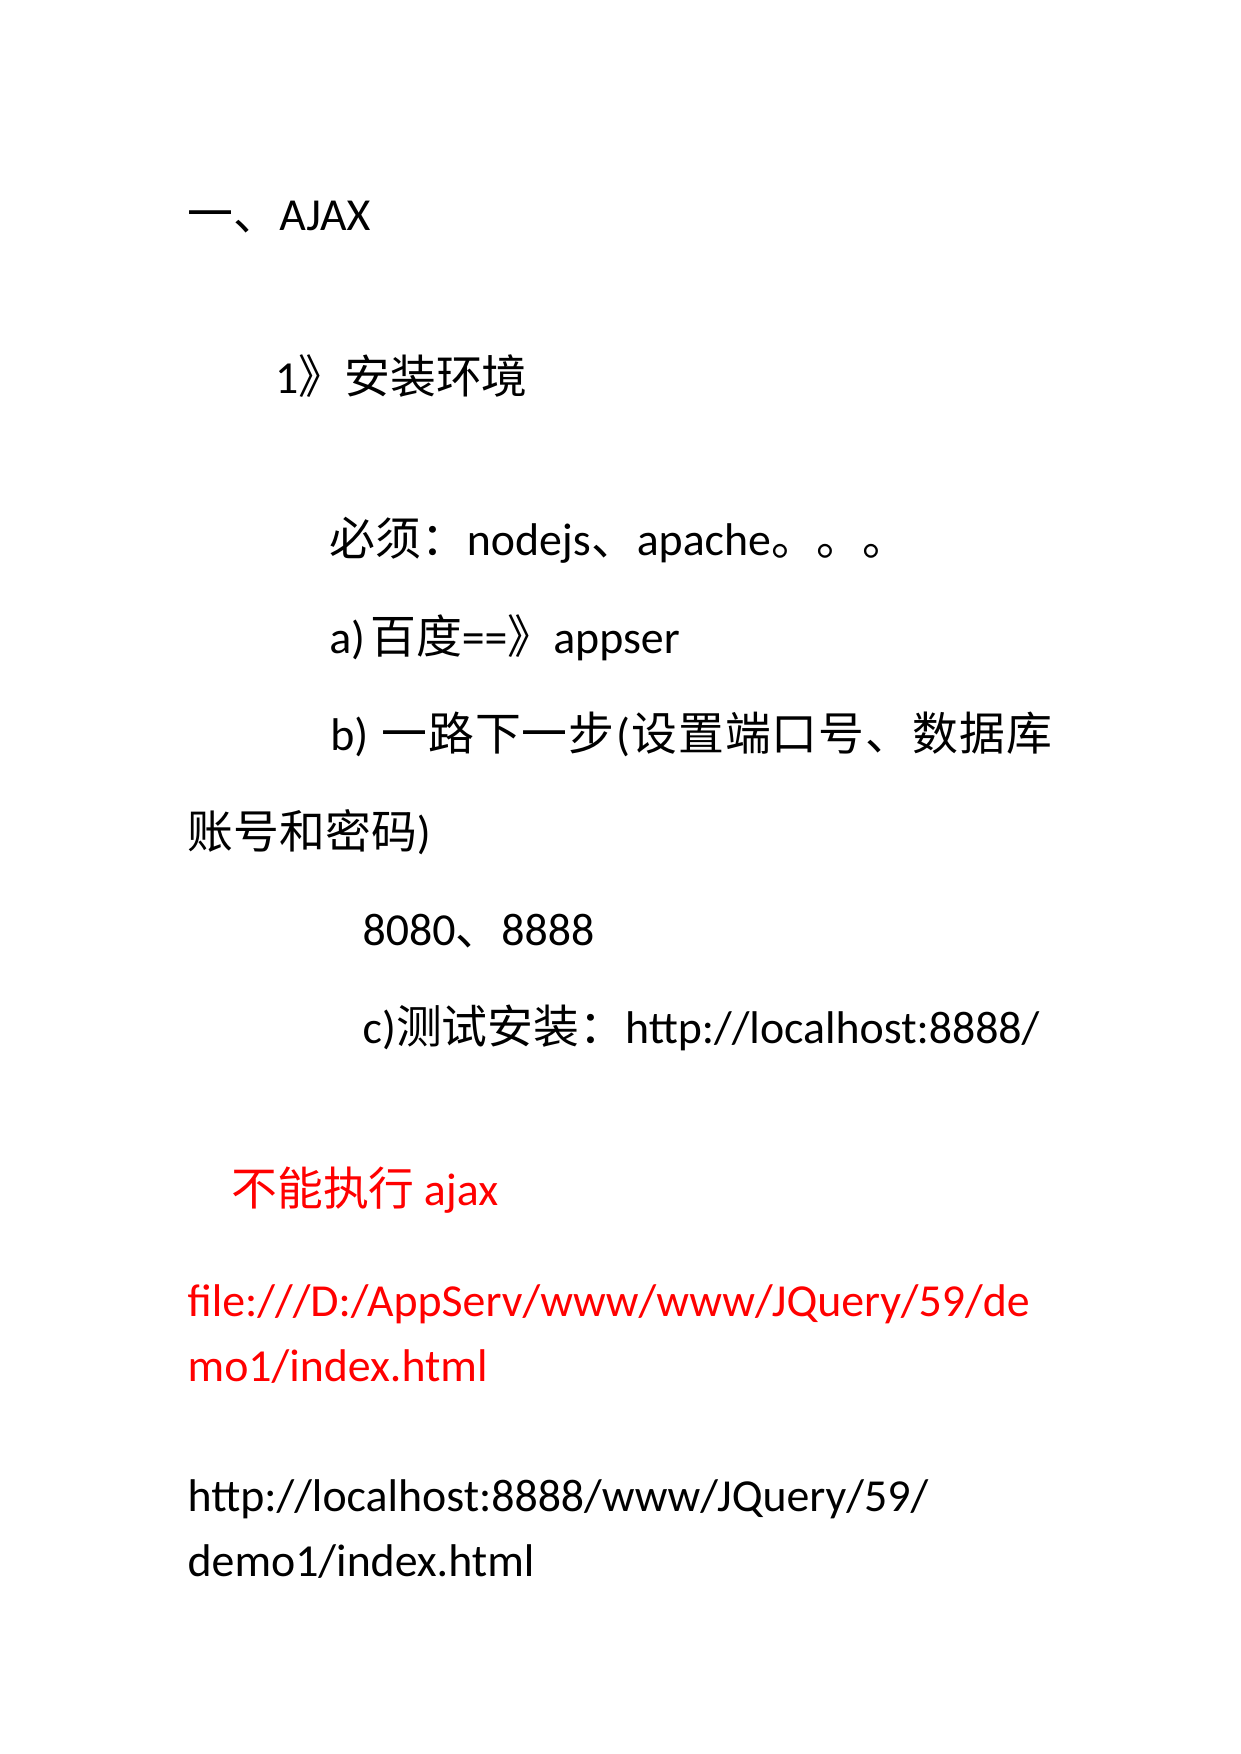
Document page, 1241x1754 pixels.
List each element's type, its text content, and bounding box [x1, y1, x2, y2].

text c)测试安装：http://localhost:8888/ [187, 974, 1053, 1072]
text 不能执行ajax [187, 1137, 1053, 1234]
text 1》安装环境 [187, 324, 1053, 422]
text 一、AJAX [187, 162, 1053, 259]
text 8080、8888 [187, 877, 1053, 974]
text file:///D:/AppServ/www/www/JQuery/59/demo1/index.html [187, 1234, 1053, 1397]
text 必须：nodejs、apache。。。 [187, 487, 1053, 584]
text b) 一路下一步(设置端口号、数据库账号和密码) [187, 682, 1053, 877]
text a) 百度==》appser [187, 584, 1053, 682]
text http://localhost:8888/www/JQuery/59/demo1/index.html [187, 1462, 1053, 1592]
